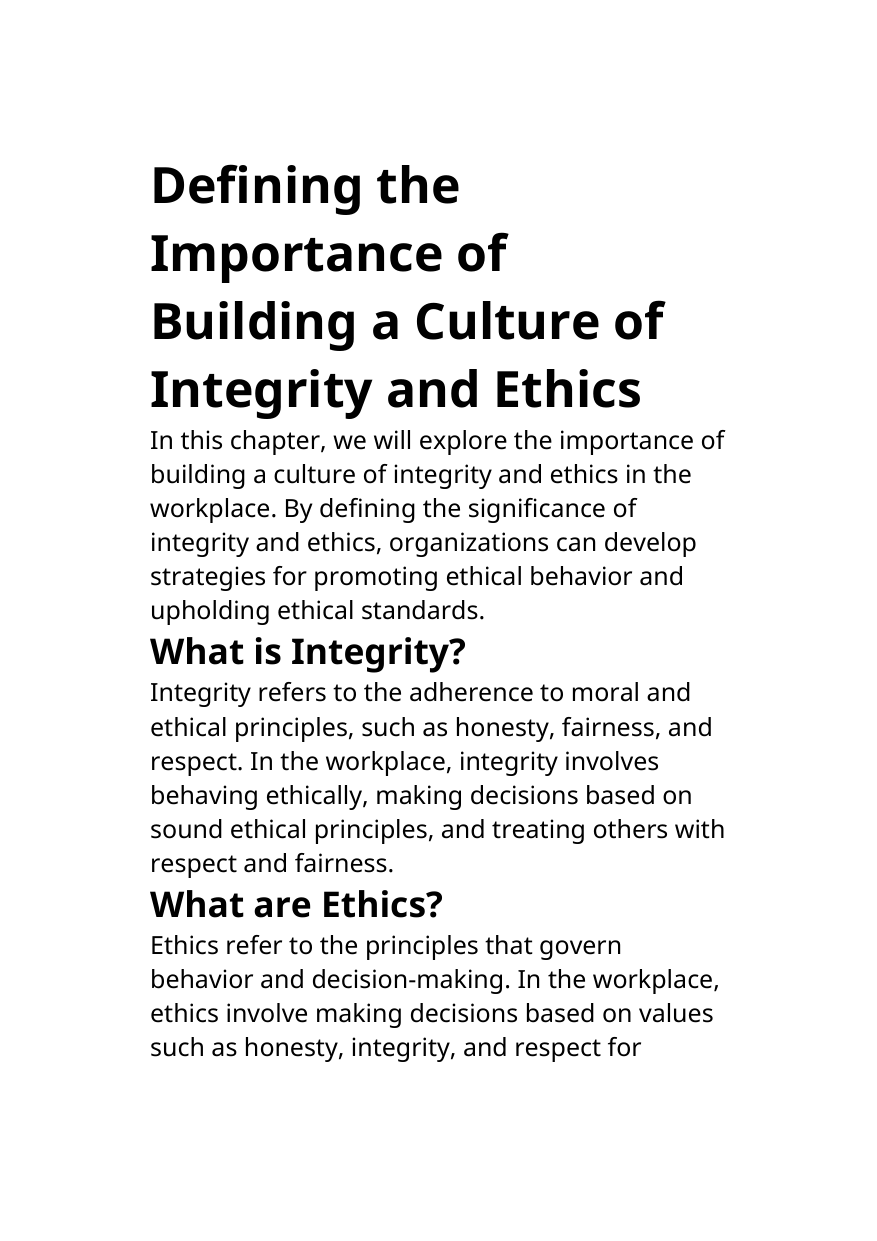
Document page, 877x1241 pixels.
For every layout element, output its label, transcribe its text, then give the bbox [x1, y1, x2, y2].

subtitle What is Integrity? [150, 627, 727, 675]
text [150, 928, 727, 1064]
text In this chapter, we will explore the importance of building a culture of integrity and ethics in the workplace. By defining the significance of integrity and ethics, organizations can develop strategies for promoting ethical behavior and upholding ethical standards. [150, 422, 727, 627]
text Integrity refers to the adherence to moral and ethical principles, such as honesty, fairness, and respect. In the workplace, integrity involves behaving ethically, making decisions based on sound ethical principles, and treating others with respect and fairness. [150, 675, 727, 879]
subtitle What are Ethics? [150, 879, 727, 928]
subtitle Defining the Importance of Building a Culture of Integrity and Ethics [150, 150, 727, 422]
